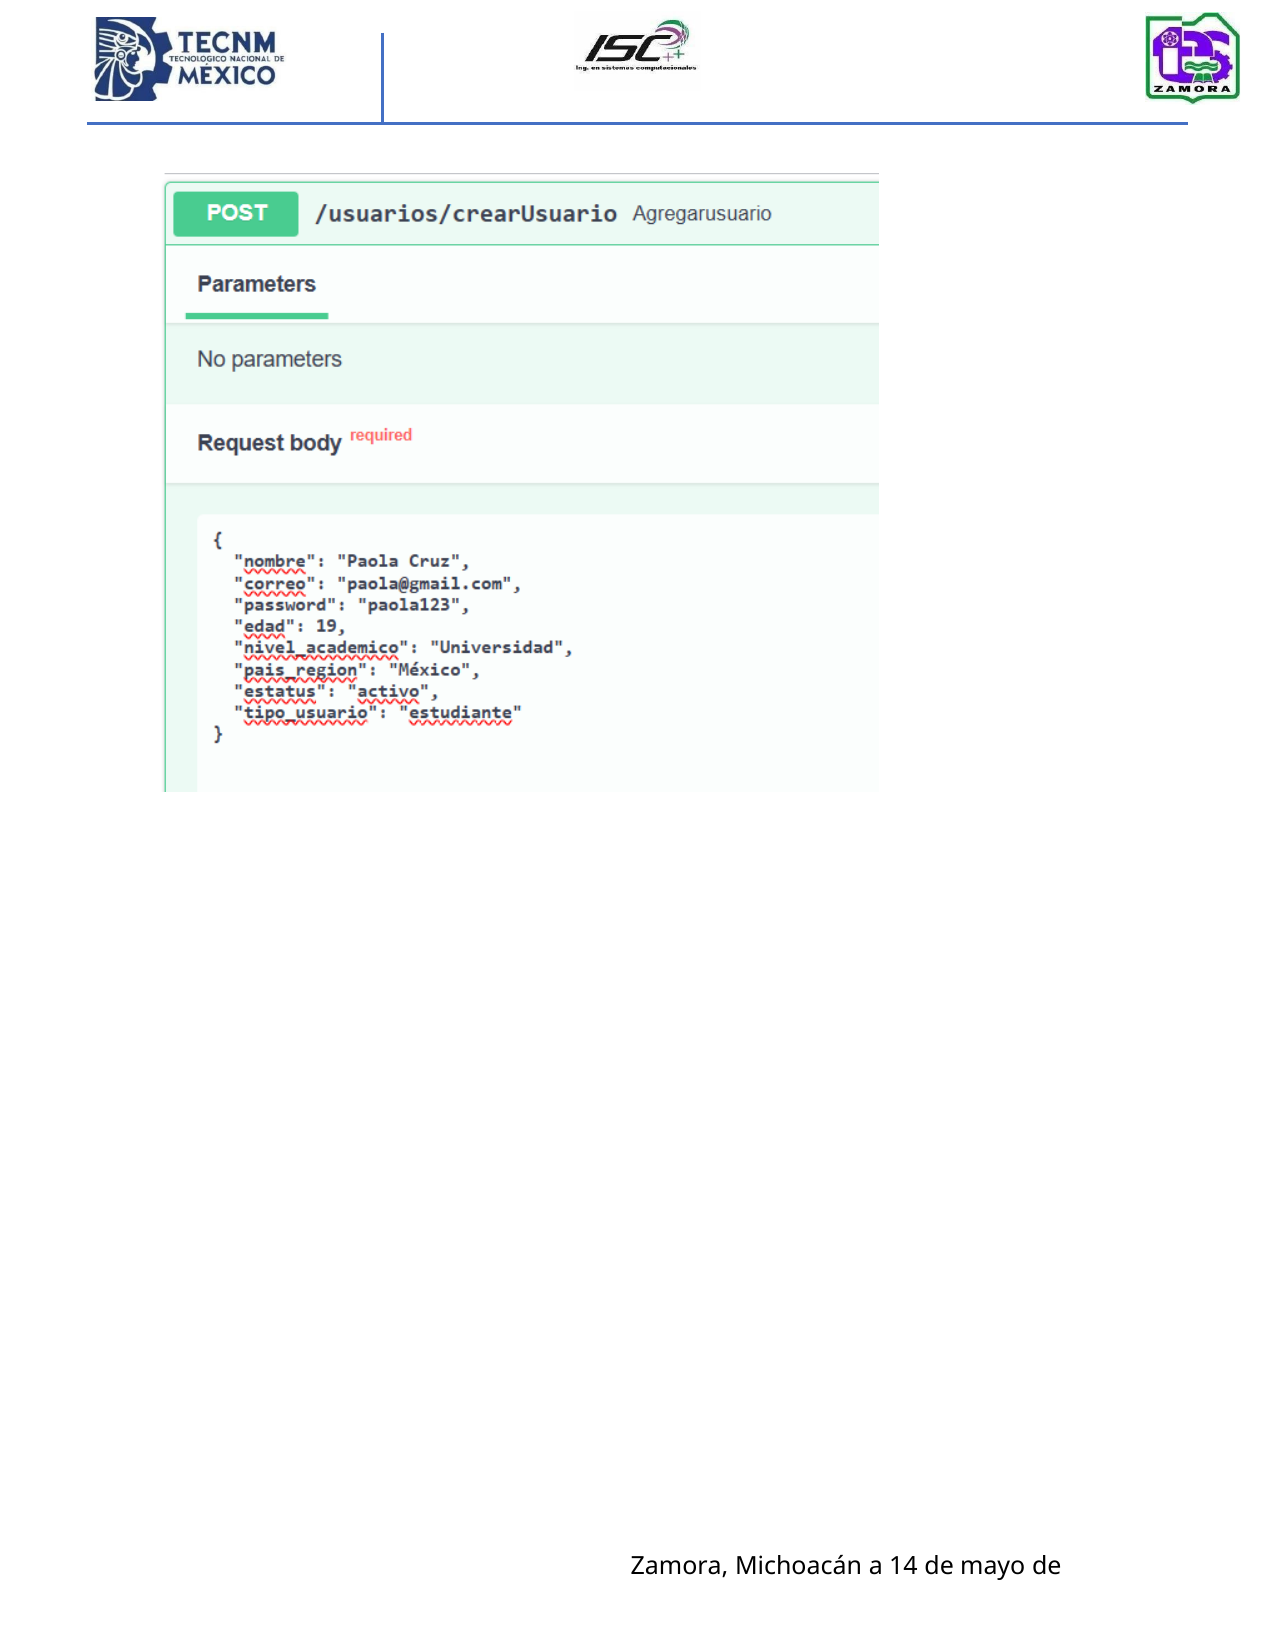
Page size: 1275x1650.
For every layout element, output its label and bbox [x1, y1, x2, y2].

picture [161, 173, 879, 792]
picture [1145, 12, 1241, 105]
picture [573, 11, 702, 91]
picture [91, 17, 288, 101]
